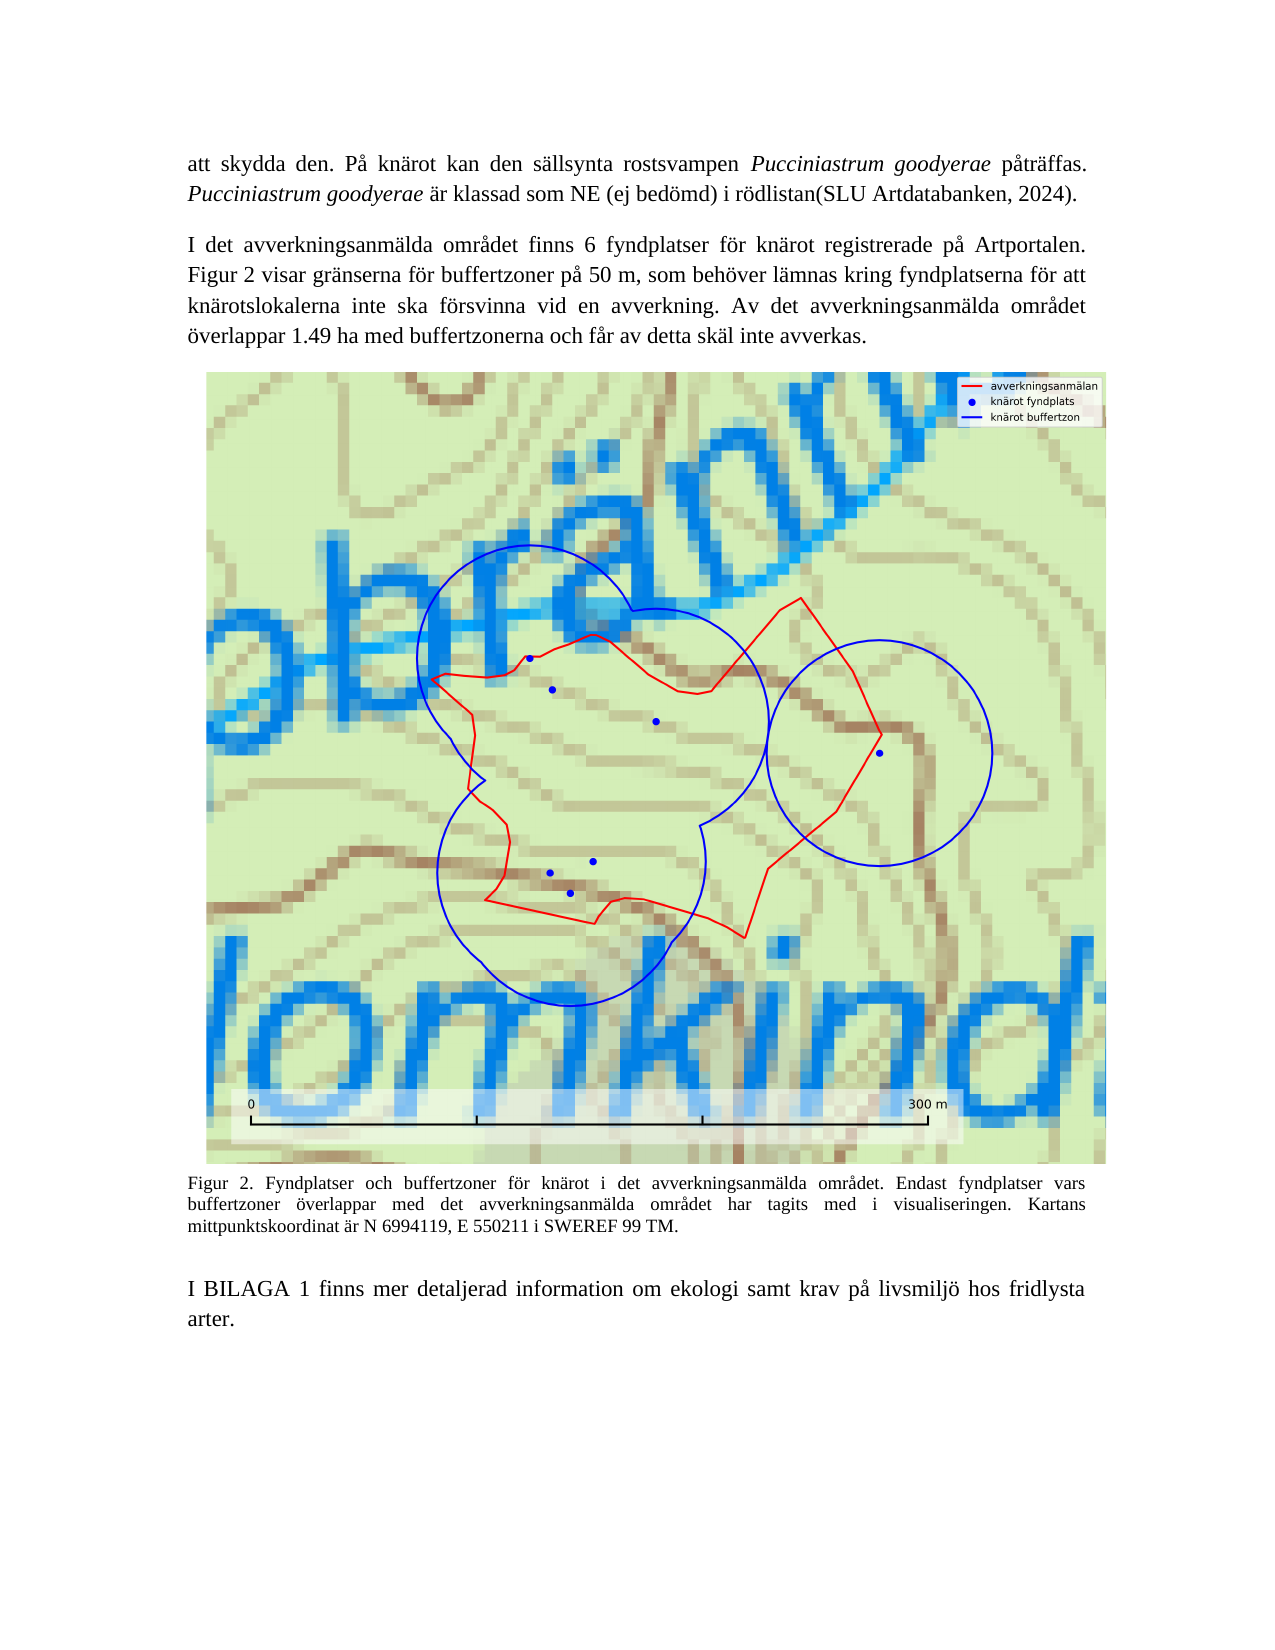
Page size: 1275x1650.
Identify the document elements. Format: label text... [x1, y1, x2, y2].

text I det avverkningsanmälda området finns 6 fyndplatser för knärot registrerade på Artportalen. Figur 2 visar gränserna för buffertzoner på 50 m, som behöver lämnas kring fyndplatserna för att knärotslokalerna inte ska försvinna vid en avverkning. Av det avverkningsanmälda området överlappar 1.49 ha med buffertzonerna och får av detta skäl inte avverkas. [187, 231, 1087, 348]
picture [206, 372, 1107, 1164]
text I BILAGA 1 finns mer detaljerad information om ekologi samt krav på livsmiljö hos fridlysta arter. [187, 1274, 1087, 1331]
text Figur 2. Fyndplatser och buffertzoner för knärot i det avverkningsanmälda området. Endast fyndplatser vars buffertzoner överlappar med det avverkningsanmälda området har tagits med i visualiseringen. Kartans mittpunktskoordinat är N 6994119, E 550211 i SWEREF 99 TM. [187, 1172, 1087, 1236]
